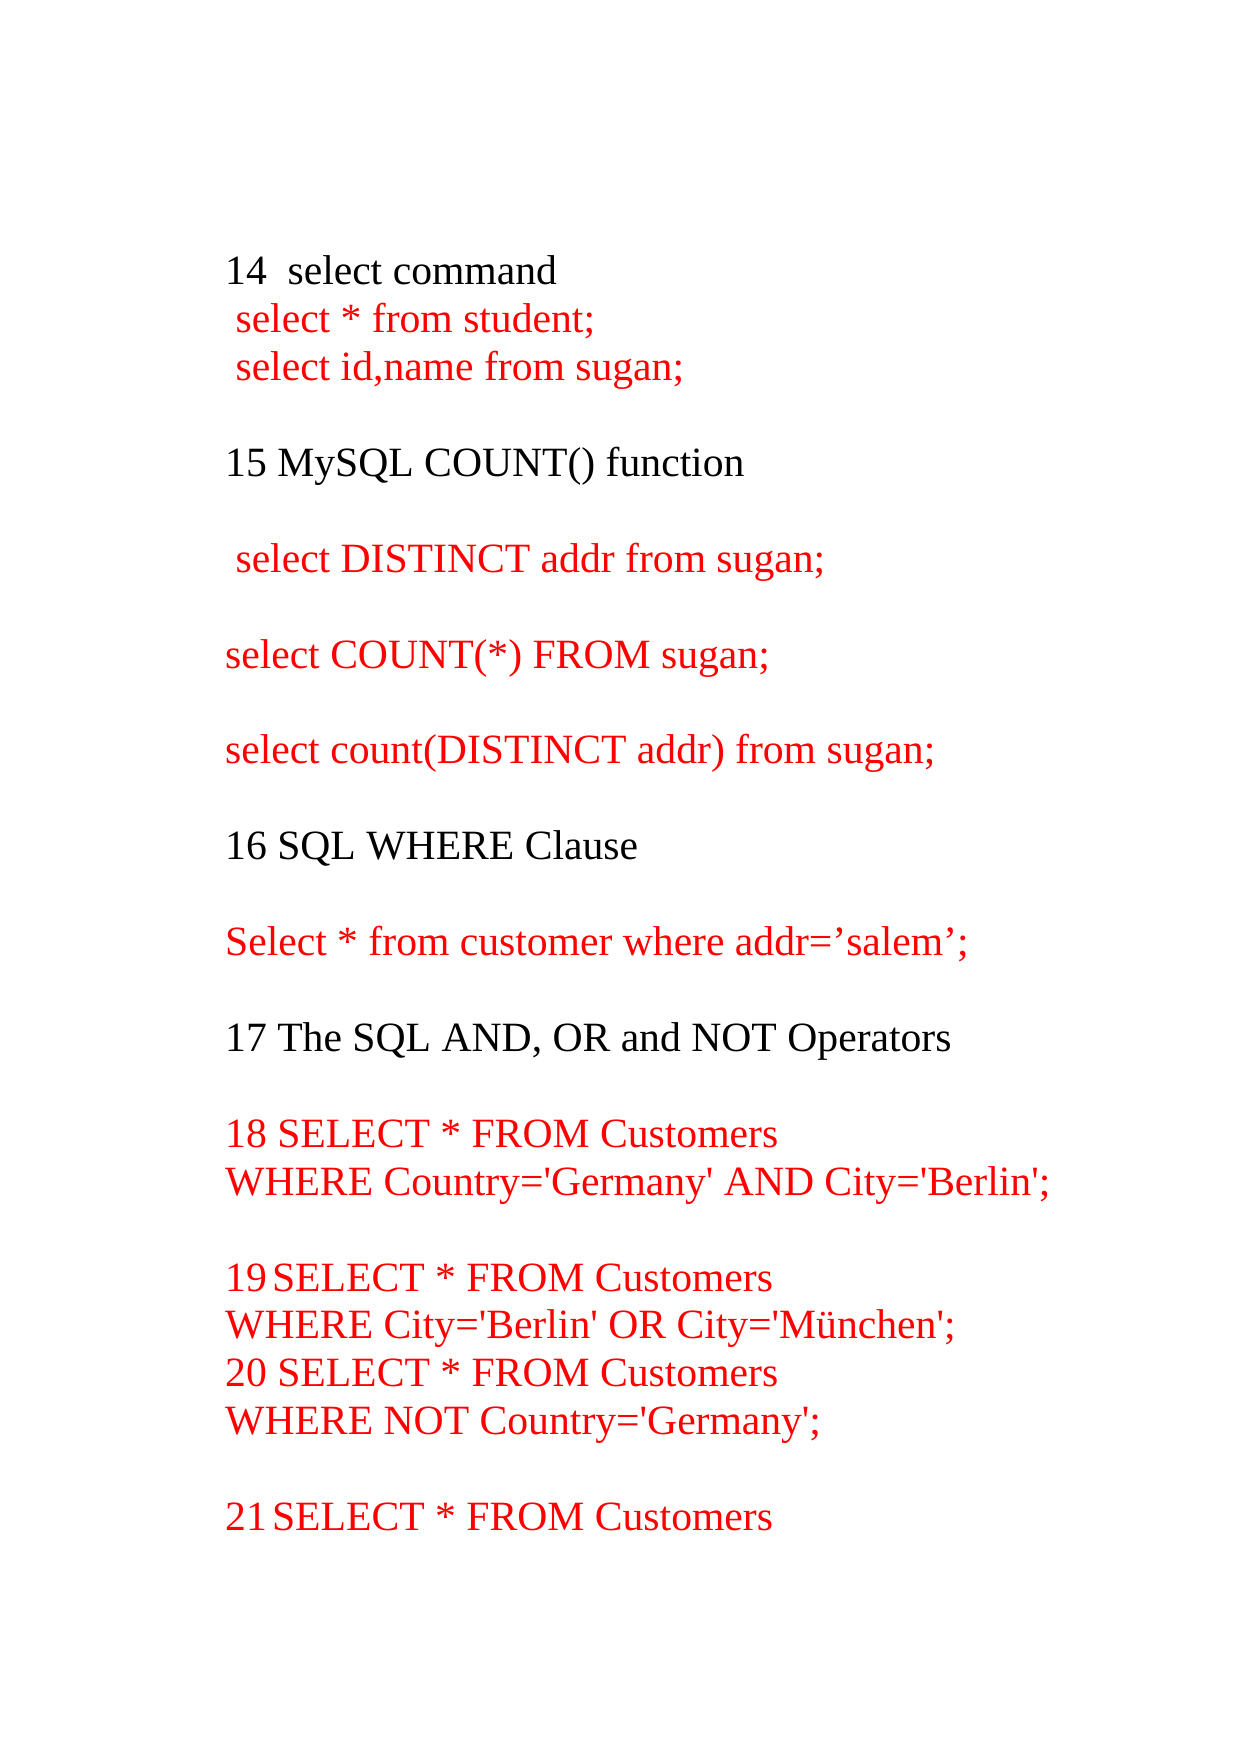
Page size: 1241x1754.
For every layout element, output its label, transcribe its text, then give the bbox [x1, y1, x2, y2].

list WHERE Country='Germany' AND City='Berlin'; [61, 1156, 1139, 1204]
list select id,name from sugan; [225, 342, 1090, 389]
list select COUNT(*) FROM sugan; [225, 629, 1090, 677]
list 20 SELECT * FROM Customers [61, 1348, 1139, 1396]
list Select * from customer where addr=’salem’; [61, 917, 1139, 964]
list 14 select command [225, 246, 1090, 294]
list WHERE NOT Country='Germany'; [61, 1396, 1139, 1444]
list 16 SQL WHERE Clause [61, 821, 1090, 869]
list select DISTINCT addr from sugan; [225, 533, 1090, 581]
list 18 SELECT * FROM Customers [61, 1108, 1139, 1156]
list 15 MySQL COUNT() function [225, 437, 1090, 485]
list select count(DISTINCT addr) from sugan; [225, 725, 1090, 773]
list 21 SELECT * FROM Customers [61, 1492, 1139, 1539]
list select * from student; [225, 294, 1090, 342]
list 17 The SQL AND, OR and NOT Operators [61, 1012, 1139, 1060]
list WHERE City='Berlin' OR City='München'; [61, 1300, 1139, 1348]
list 19 SELECT * FROM Customers [61, 1252, 1139, 1300]
